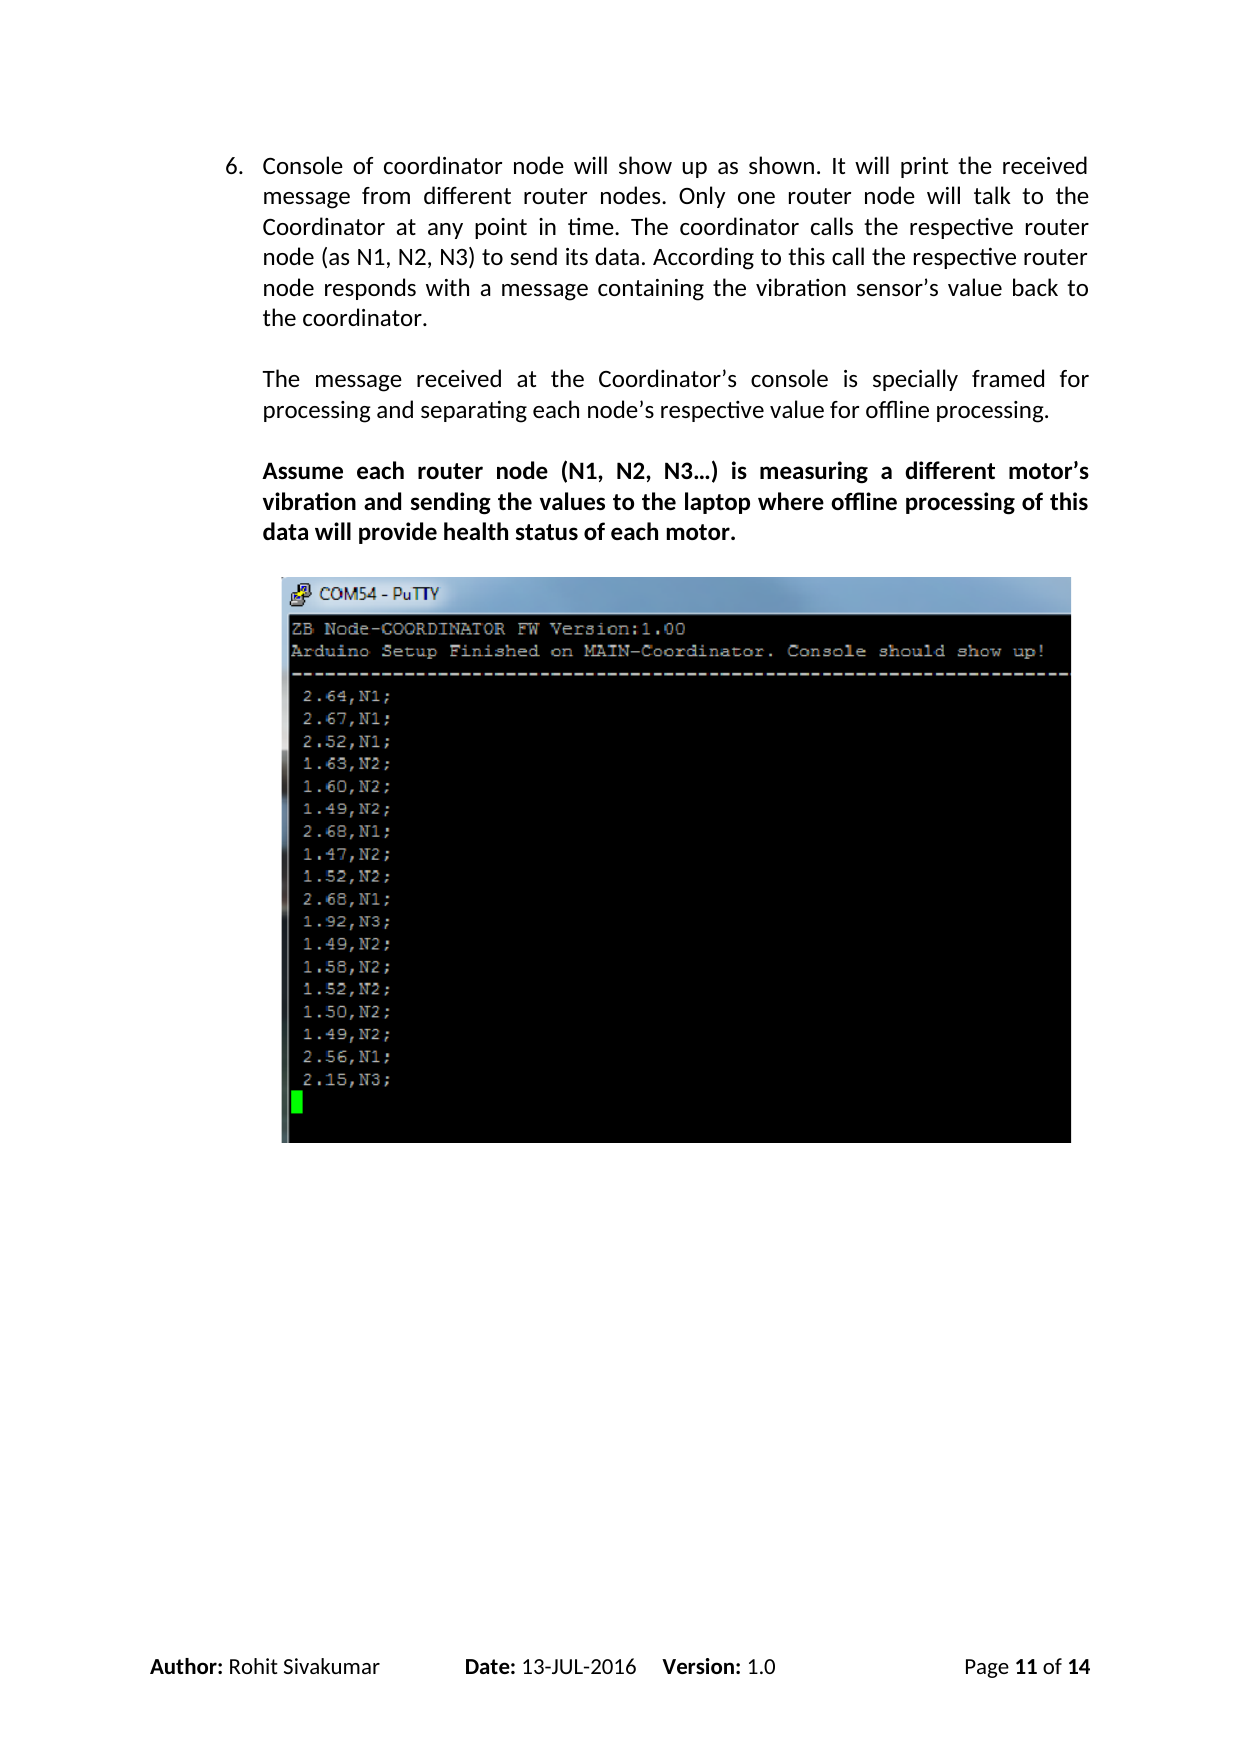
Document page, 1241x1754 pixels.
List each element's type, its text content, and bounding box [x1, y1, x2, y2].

list The message received at the Coordinator’s console is specially framed for processing and separating each node’s respective value for offline processing. [262, 364, 1090, 425]
list Console of coordinator node will show up as shown. It will print the received message from different router nodes. Only one router node will talk to the Coordinator at any point in time. The coordinator calls the respective router node (as N1, N2, N3) to send its data. According to this call the respective router node responds with a message containing the vibration sensor’s value back to the coordinator. [225, 150, 1090, 333]
picture [281, 577, 1072, 1143]
list Assume each router node (N1, N2, N3…) is measuring a different motor’s vibration and sending the values to the laptop where offline processing of this data will provide health status of each motor. [262, 455, 1090, 547]
